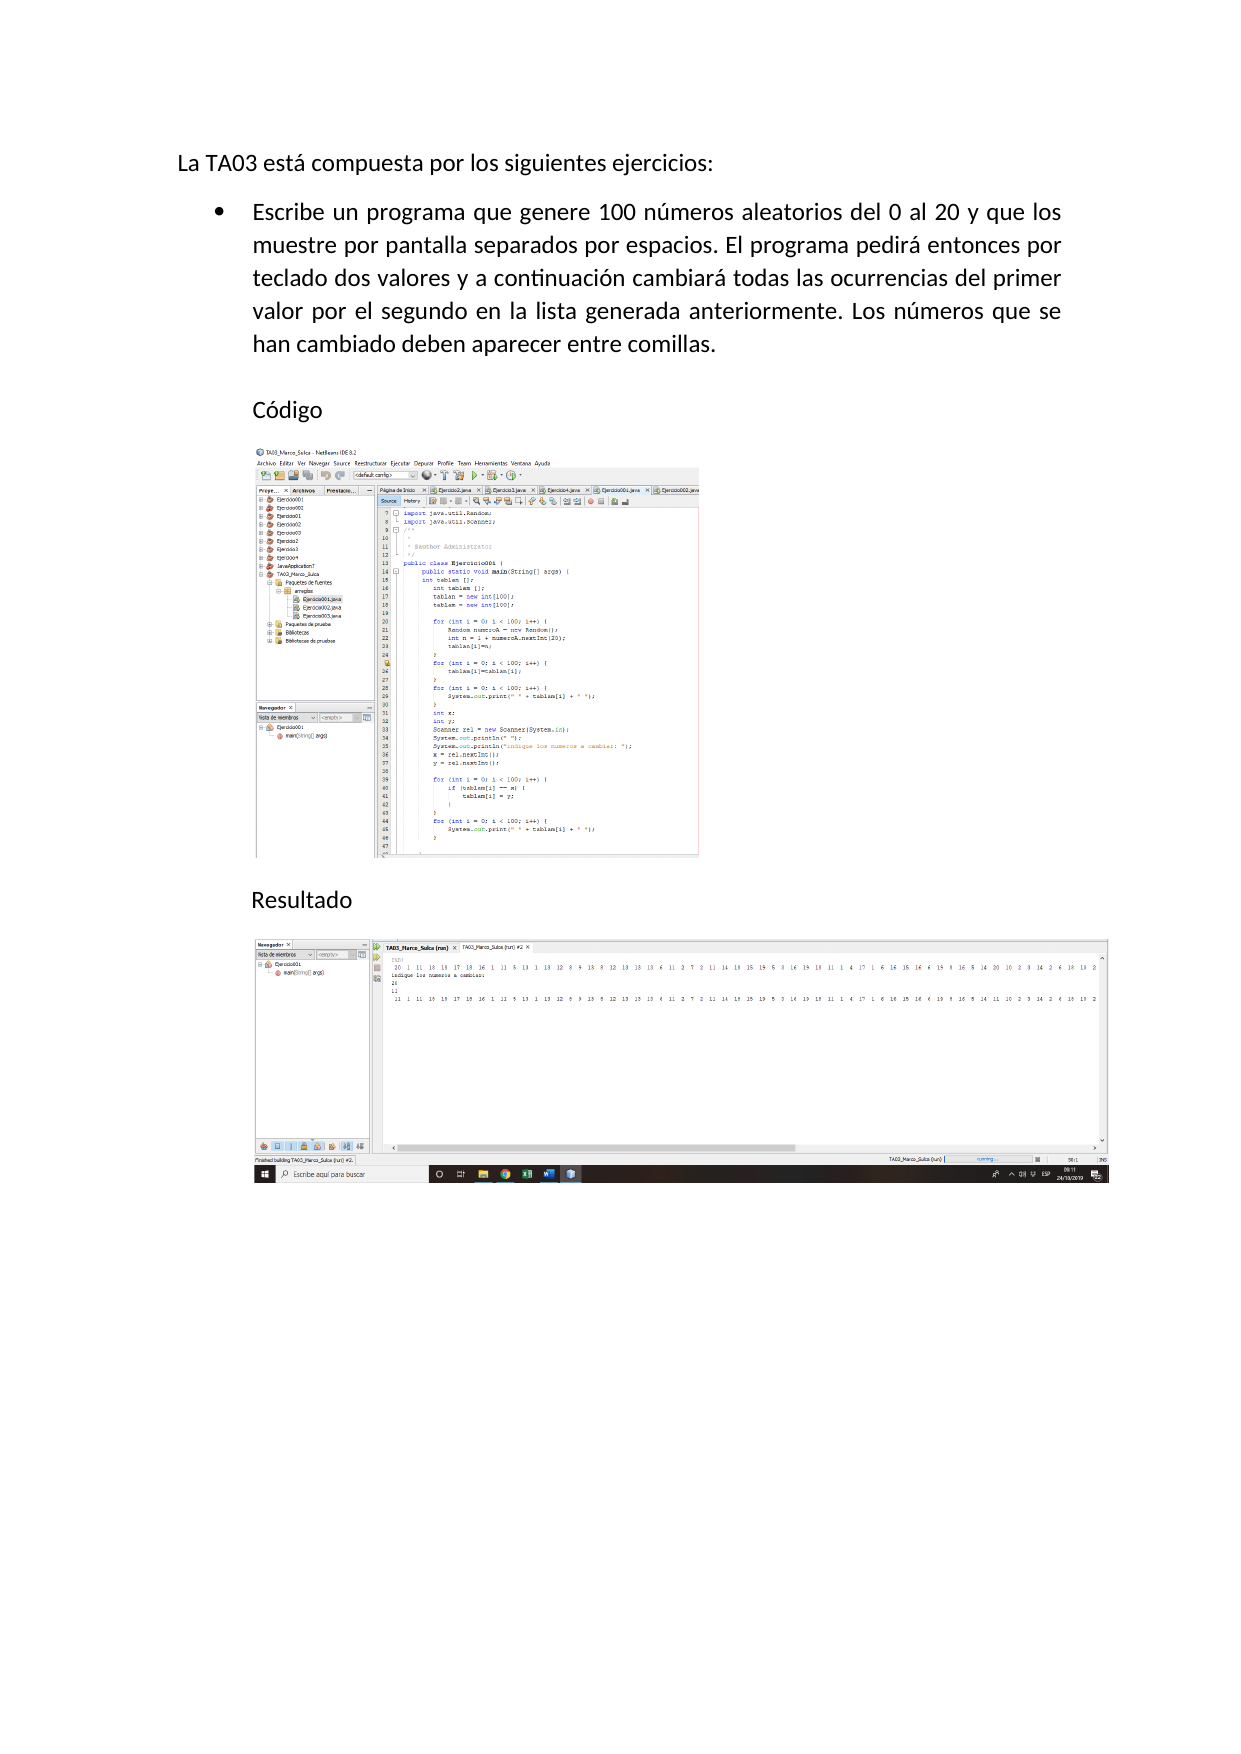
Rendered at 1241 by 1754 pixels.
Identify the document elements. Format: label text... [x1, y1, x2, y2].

list Escribe un programa que genere 100 números aleatorios del 0 al 20 y que los muestre por pantalla separados por espacios. El programa pedirá entonces por teclado dos valores y a continuación cambiará todas las ocurrencias del primer valor por el segundo en la lista generada anteriormente. Los números que se han cambiado deben aparecer entre comillas. [215, 197, 1063, 359]
text Resultado [177, 884, 1063, 915]
picture [254, 939, 1109, 1183]
text La TA03 está compuesta por los siguientes ejercicios: [177, 148, 1063, 178]
picture [255, 447, 699, 858]
list Código [252, 394, 1063, 424]
